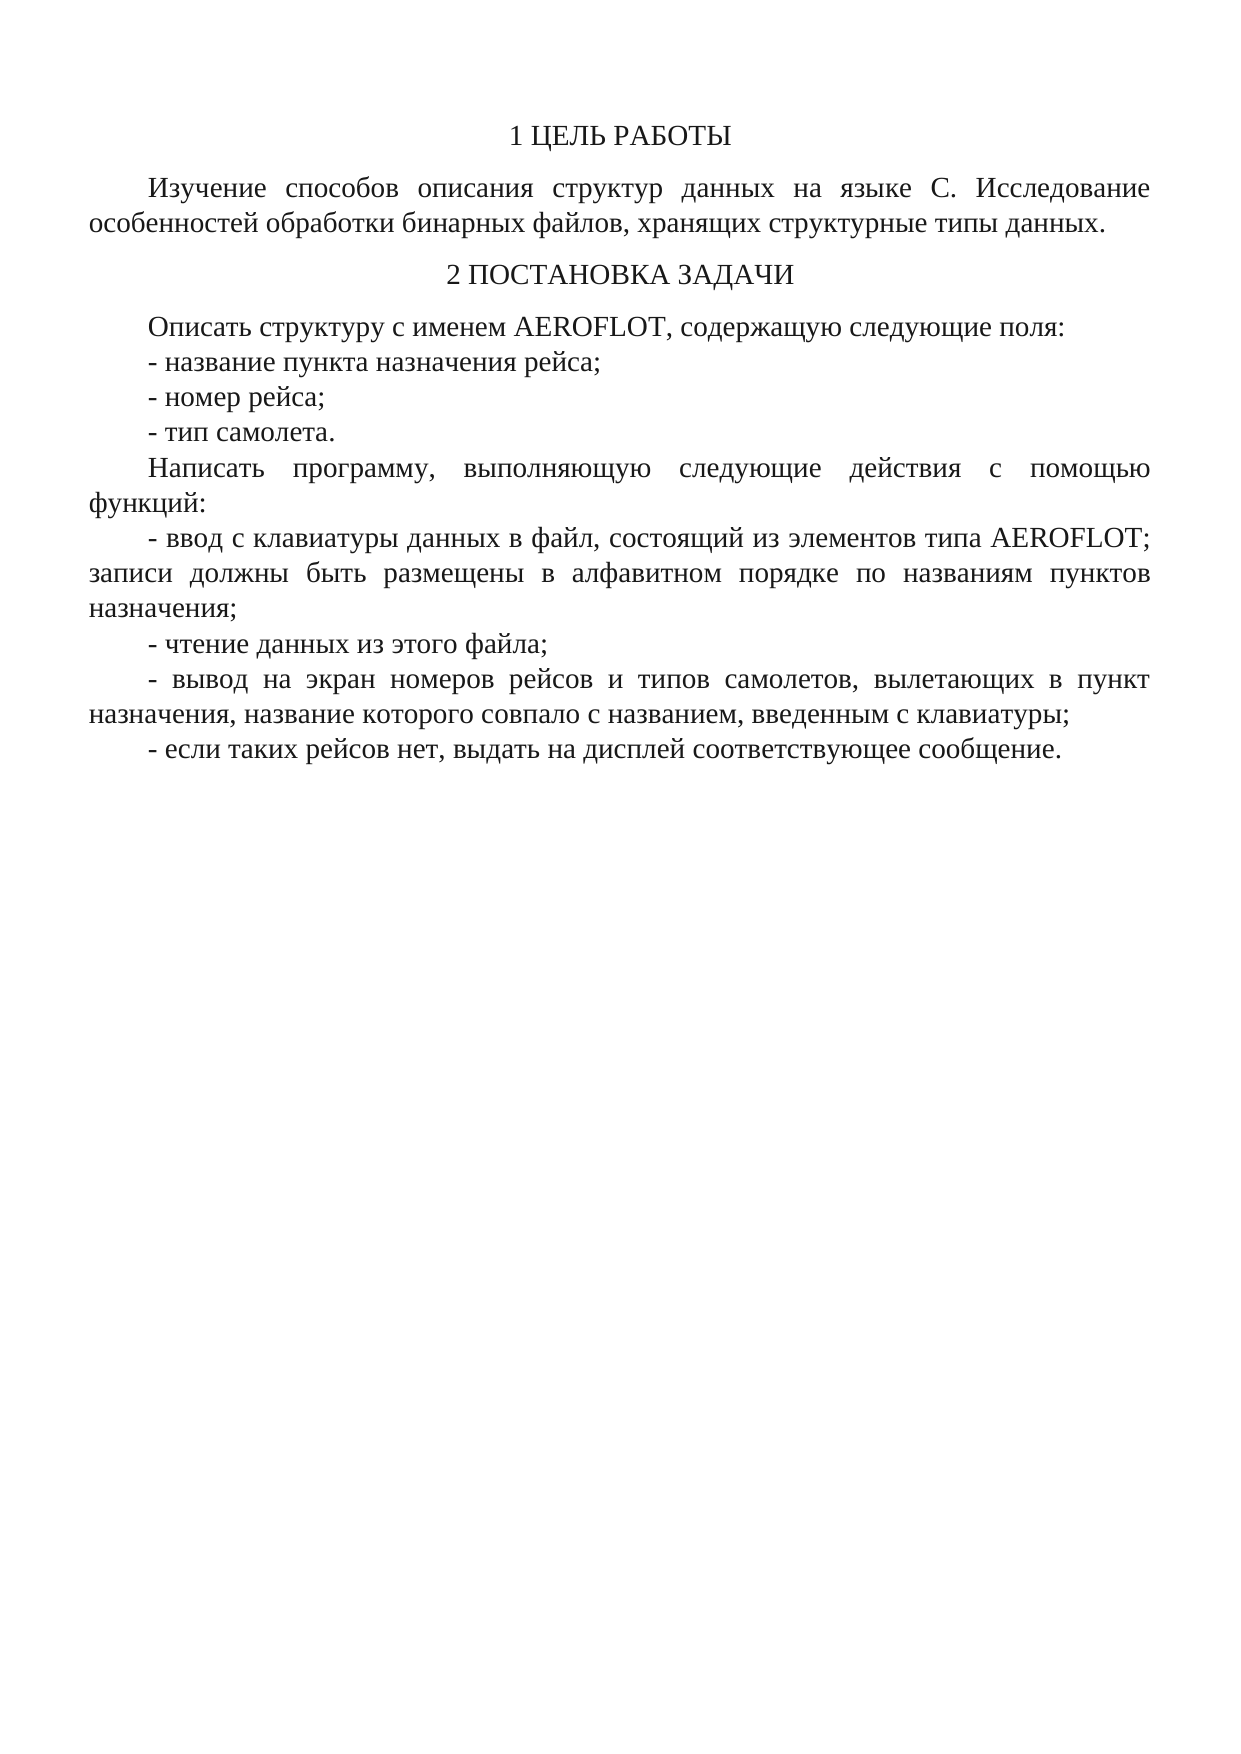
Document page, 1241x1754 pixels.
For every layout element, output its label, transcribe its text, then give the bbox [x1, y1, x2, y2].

text - вывод на экран номеров рейсов и типов самолетов, вылетающих в пункт назначения, название которого совпало с названием, введенным с клавиатуры; [88, 661, 1152, 730]
text Изучение способов описания структур данных на языке С. Исследование особенностей обработки бинарных файлов, хранящих структурные типы данных. [88, 170, 1152, 239]
text 2 ПОСТАНОВКА ЗАДАЧИ [88, 257, 1152, 291]
text 1 ЦЕЛЬ РАБОТЫ [88, 118, 1152, 152]
text - ввод с клавиатуры данных в файл, состоящий из элементов типа AEROFLOT; записи должны быть размещены в алфавитном порядке по названиям пунктов назначения; [88, 520, 1152, 624]
text - название пункта назначения рейса; [88, 344, 1152, 378]
text Описать структуру с именем AEROFLOT, содержащую следующие поля: [88, 309, 1152, 342]
text Написать программу, выполняющую следующие действия с помощью функций: [88, 450, 1152, 518]
text - чтение данных из этого файла; [88, 626, 1152, 659]
text - если таких рейсов нет, выдать на дисплей соответствующее сообщение. [88, 731, 1152, 765]
text - номер рейса; [88, 379, 1152, 413]
text - тип самолета. [88, 414, 1152, 448]
